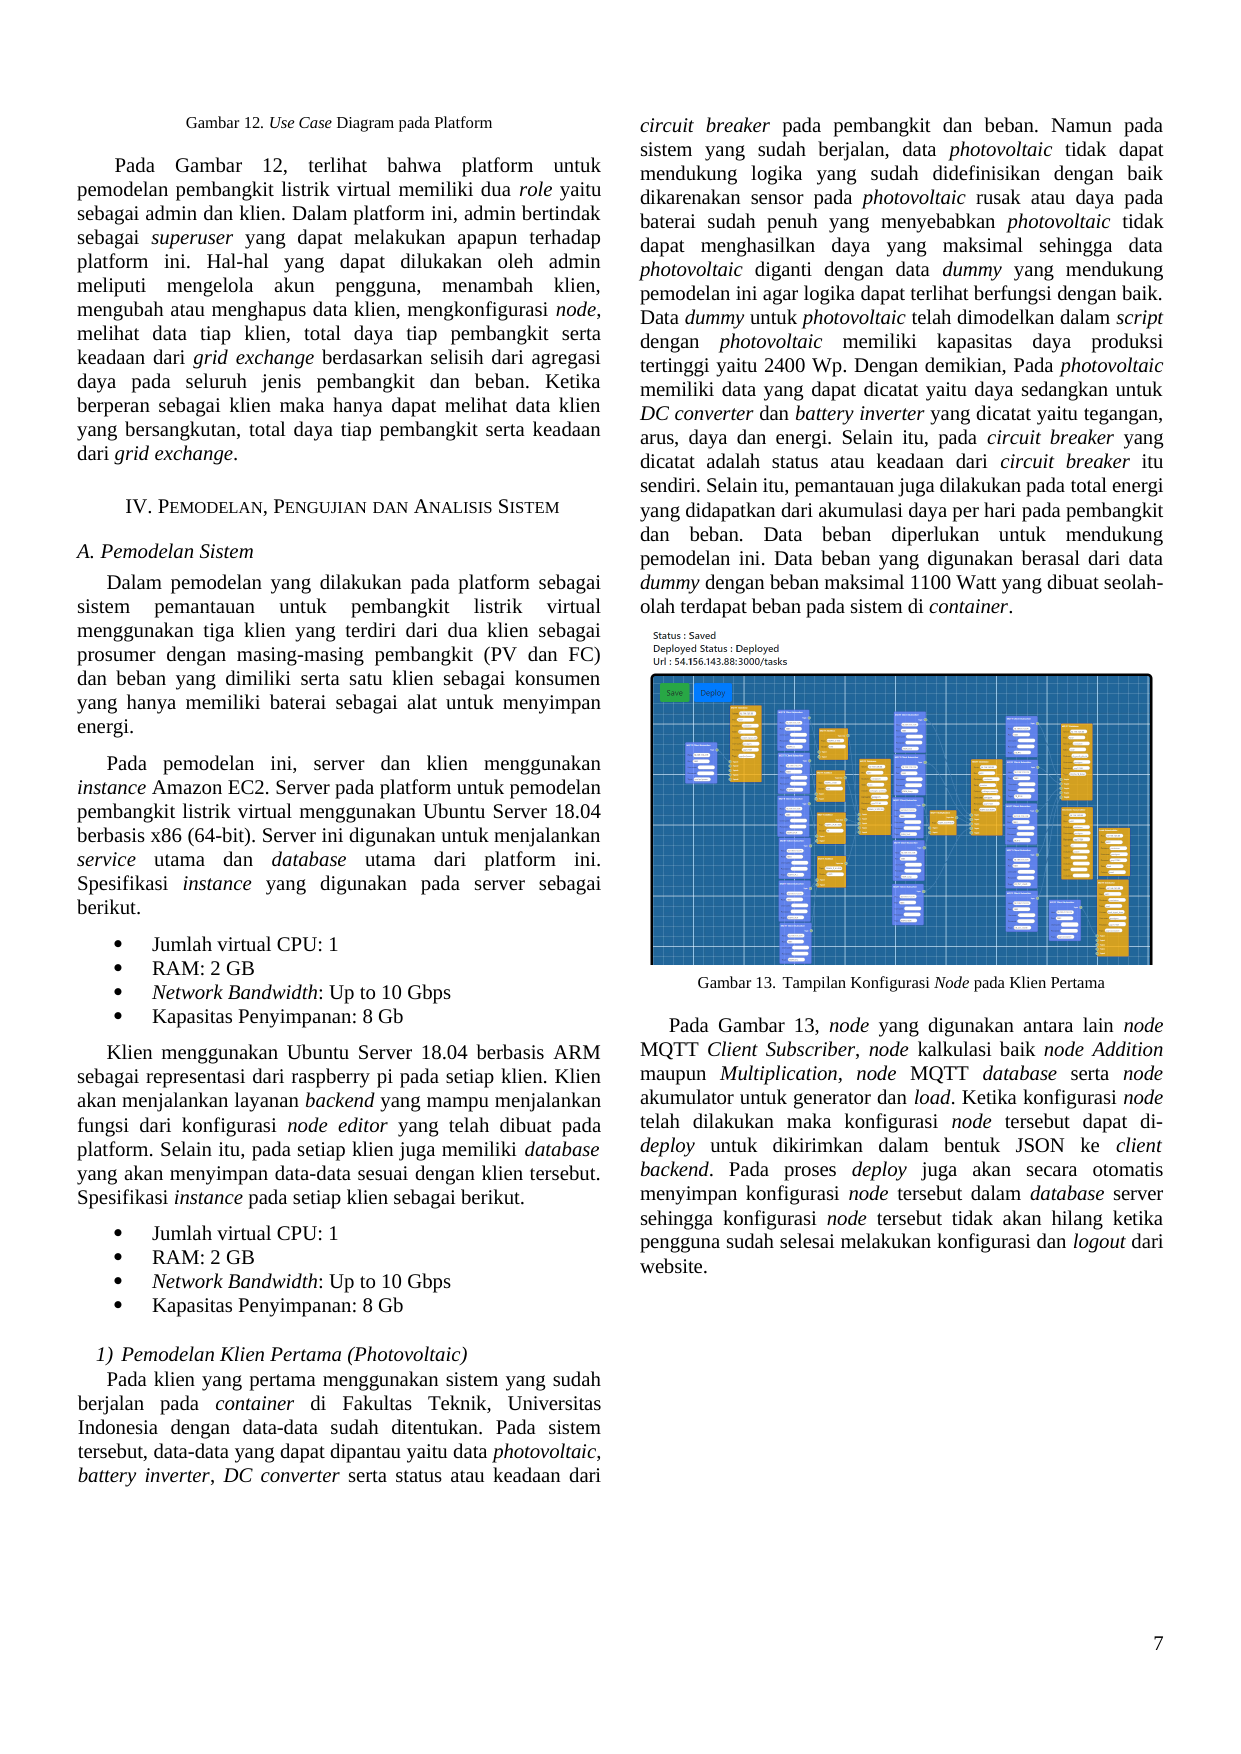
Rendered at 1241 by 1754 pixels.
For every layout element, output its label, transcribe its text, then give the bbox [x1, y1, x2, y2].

list Network Bandwidth: Up to 10 Gbps [114, 980, 601, 1004]
list Kapasitas Penyimpanan: 8 Gb [114, 1004, 601, 1028]
list Jumlah virtual CPU: 1 [114, 1221, 601, 1245]
list Kapasitas Penyimpanan: 8 Gb [114, 1293, 601, 1317]
text Pada Gambar 12, terlihat bahwa platform untuk pemodelan pembangkit listrik virtual memiliki dua role yaitu sebagai admin dan klien. Dalam platform ini, admin bertindak sebagai superuser yang dapat melakukan apapun terhadap platform ini. Hal-hal yang dapat dilukakan oleh admin meliputi mengelola akun pengguna, menambah klien, mengubah atau menghapus data klien, mengkonfigurasi node, melihat data tiap klien, total daya tiap pembangkit serta keadaan dari grid exchange berdasarkan selisih dari agregasi daya pada seluruh jenis pembangkit dan beban. Ketika berperan sebagai klien maka hanya dapat melihat data klien yang bersangkutan, total daya tiap pembangkit serta keadaan dari grid exchange. [77, 152, 601, 465]
text Pada pemodelan ini, server dan klien menggunakan instance Amazon EC2. Server pada platform untuk pemodelan pembangkit listrik virtual menggunakan Ubuntu Server 18.04 berbasis x86 (64-bit). Server ini digunakan untuk menjalankan service utama dan database utama dari platform ini. Spesifikasi instance yang digunakan pada server sebagai berikut. [77, 751, 601, 919]
text Klien menggunakan Ubuntu Server 18.04 berbasis ARM sebagai representasi dari raspberry pi pada setiap klien. Klien akan menjalankan layanan backend yang mampu menjalankan fungsi dari konfigurasi node editor yang telah dibuat pada platform. Selain itu, pada setiap klien juga memiliki database yang akan menyimpan data-data sesuai dengan klien tersebut. Spesifikasi instance pada setiap klien sebagai berikut. [77, 1040, 601, 1209]
text Gambar 13. Tampilan Konfigurasi Node pada Klien Pertama [639, 973, 1163, 992]
list Jumlah virtual CPU: 1 [114, 932, 601, 956]
picture [644, 630, 1159, 965]
text Pada klien yang pertama menggunakan sistem yang sudah berjalan pada container di Fakultas Teknik, Universitas Indonesia dengan data-data sudah ditentukan. Pada sistem tersebut, data-data yang dapat dipantau yaitu data photovoltaic, battery inverter, DC converter serta status atau keadaan dari circuit breaker pada pembangkit dan beban. Namun pada sistem yang sudah berjalan, data photovoltaic tidak dapat mendukung logika yang sudah didefinisikan dengan baik dikarenakan sensor pada photovoltaic rusak atau daya pada baterai sudah penuh yang menyebabkan photovoltaic tidak dapat menghasilkan daya yang maksimal sehingga data photovoltaic diganti dengan data dummy yang mendukung pemodelan ini agar logika dapat terlihat berfungsi dengan baik. Data dummy untuk photovoltaic telah dimodelkan dalam script dengan photovoltaic memiliki kapasitas daya produksi tertinggi yaitu 2400 Wp. Dengan demikian, Pada photovoltaic memiliki data yang dapat dicatat yaitu daya sedangkan untuk DC converter dan battery inverter yang dicatat yaitu tegangan, arus, daya dan energi. Selain itu, pada circuit breaker yang dicatat adalah status atau keadaan dari circuit breaker itu sendiri. Selain itu, pemantauan juga dilakukan pada total energi yang didapatkan dari akumulasi daya per hari pada pembangkit dan beban. Data beban diperlukan untuk mendukung pemodelan ini. Data beban yang digunakan berasal dari data dummy dengan beban maksimal 1100 Watt yang dibuat seolah-olah terdapat beban pada sistem di container. [640, 112, 1163, 618]
text Gambar 12. Use Case Diagram pada Platform [77, 112, 601, 132]
subtitle Pemodelan, Pengujian dan Analisis Sistem [77, 494, 601, 518]
text Pada Gambar 13, node yang digunakan antara lain node MQTT Client Subscriber, node kalkulasi baik node Addition maupun Multiplication, node MQTT database serta node akumulator untuk generator dan load. Ketika konfigurasi node telah dilakukan maka konfigurasi node tersebut dapat di-deploy untuk dikirimkan dalam bentuk JSON ke client backend. Pada proses deploy juga akan secara otomatis menyimpan konfigurasi node tersebut dalam database server sehingga konfigurasi node tersebut tidak akan hilang ketika pengguna sudah selesai melakukan konfigurasi dan logout dari website. [640, 1013, 1163, 1278]
list Network Bandwidth: Up to 10 Gbps [114, 1269, 601, 1293]
subtitle Pemodelan Sistem [77, 539, 601, 563]
list RAM: 2 GB [114, 956, 601, 980]
subtitle Pemodelan Klien Pertama (Photovoltaic) [77, 1342, 601, 1367]
list RAM: 2 GB [114, 1245, 601, 1269]
text Dalam pemodelan yang dilakukan pada platform sebagai sistem pemantauan untuk pembangkit listrik virtual menggunakan tiga klien yang terdiri dari dua klien sebagai prosumer dengan masing-masing pembangkit (PV dan FC) dan beban yang dimiliki serta satu klien sebagai konsumen yang hanya memiliki baterai sebagai alat untuk menyimpan energi. [77, 570, 601, 738]
